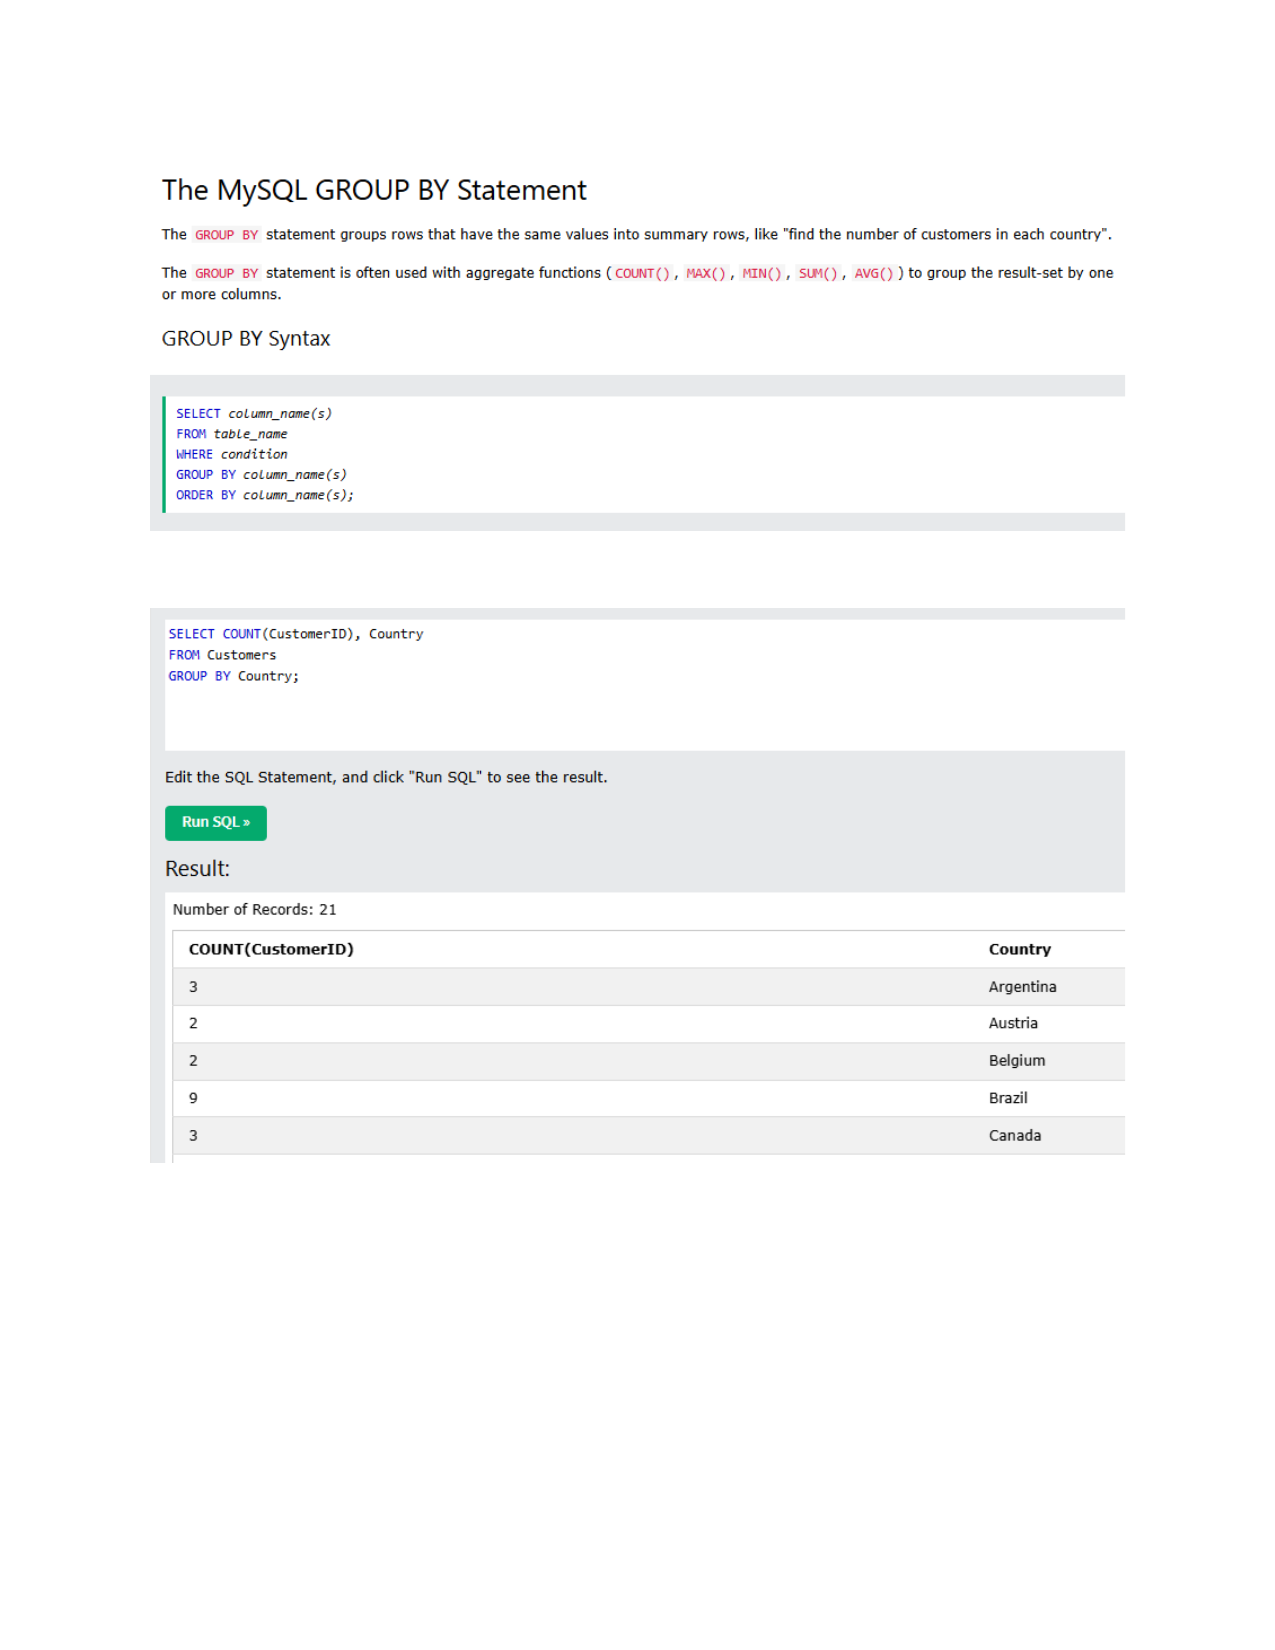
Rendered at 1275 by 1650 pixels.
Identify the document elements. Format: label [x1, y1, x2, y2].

picture [150, 608, 1125, 1163]
picture [150, 150, 1125, 531]
